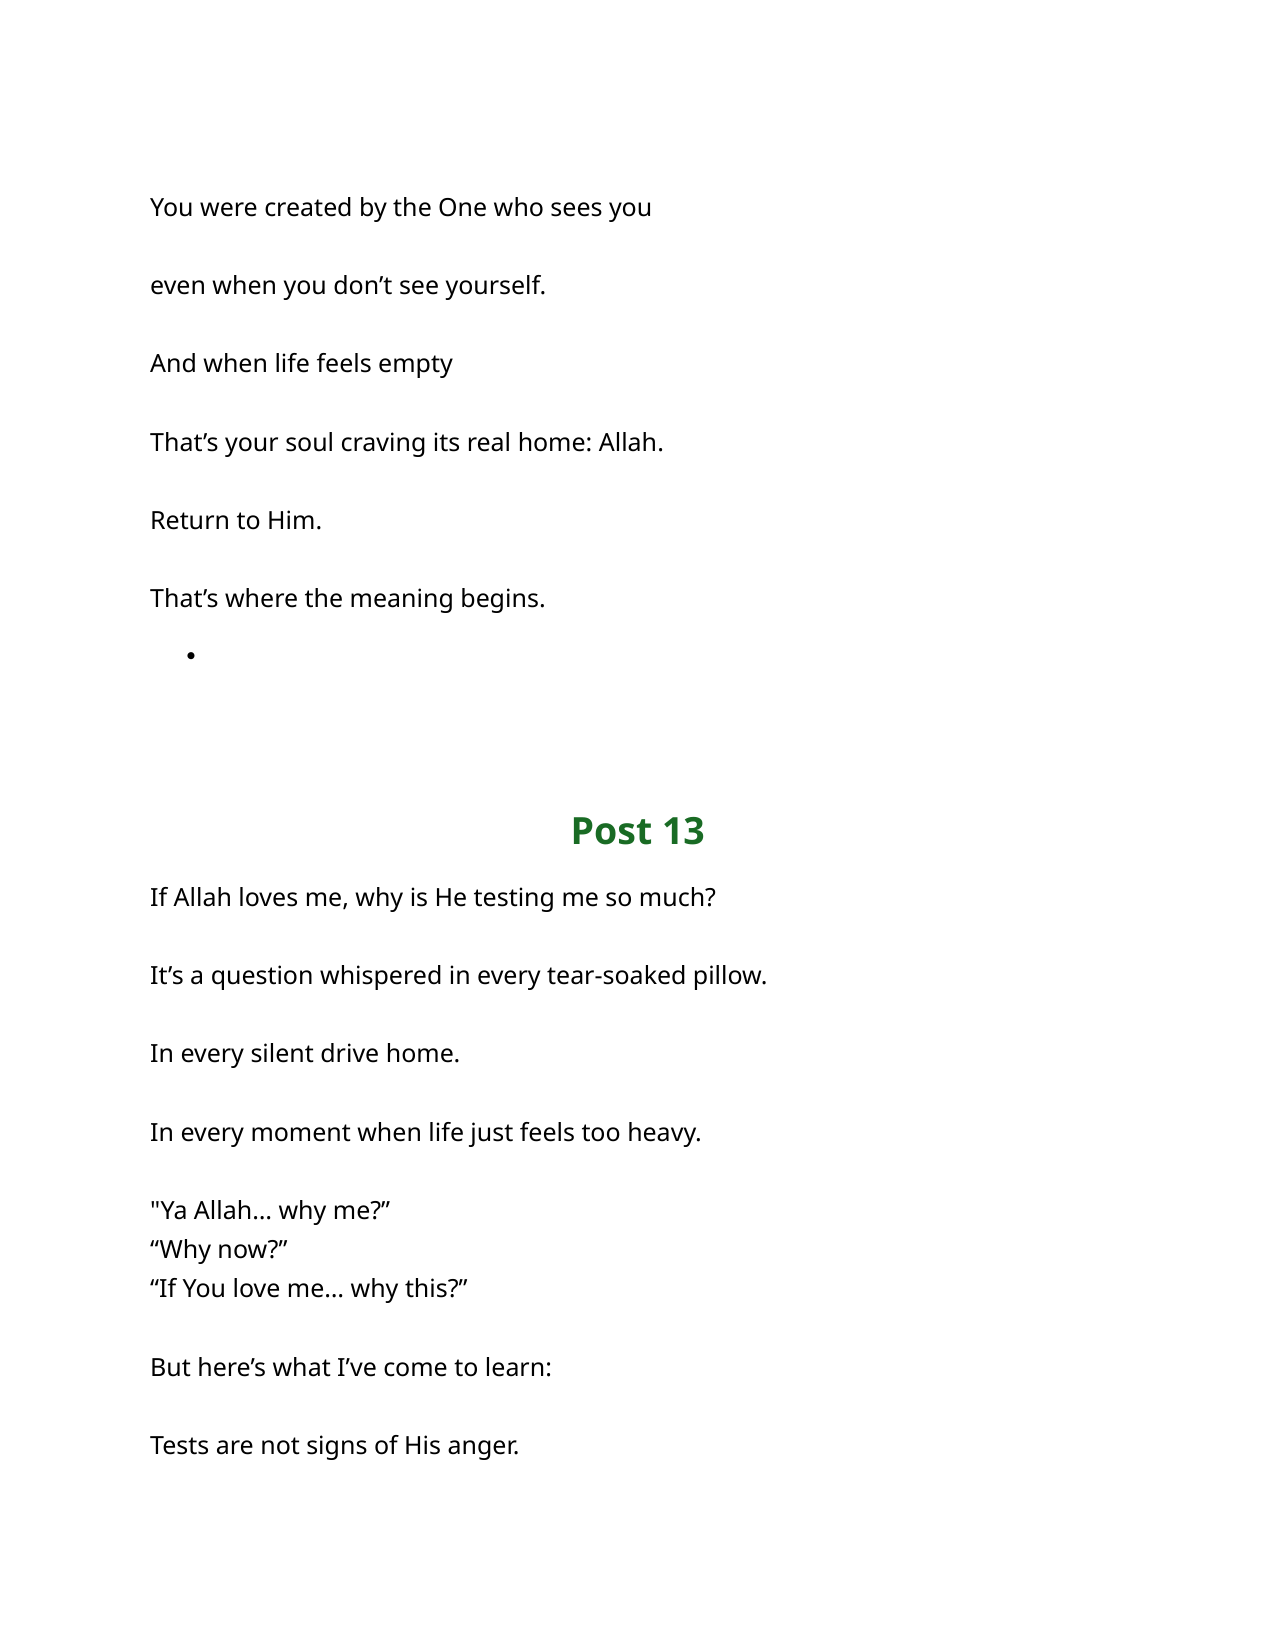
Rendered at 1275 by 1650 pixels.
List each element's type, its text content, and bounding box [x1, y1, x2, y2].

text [150, 879, 1125, 1462]
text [150, 150, 1125, 615]
text Post 13 [150, 804, 1125, 855]
